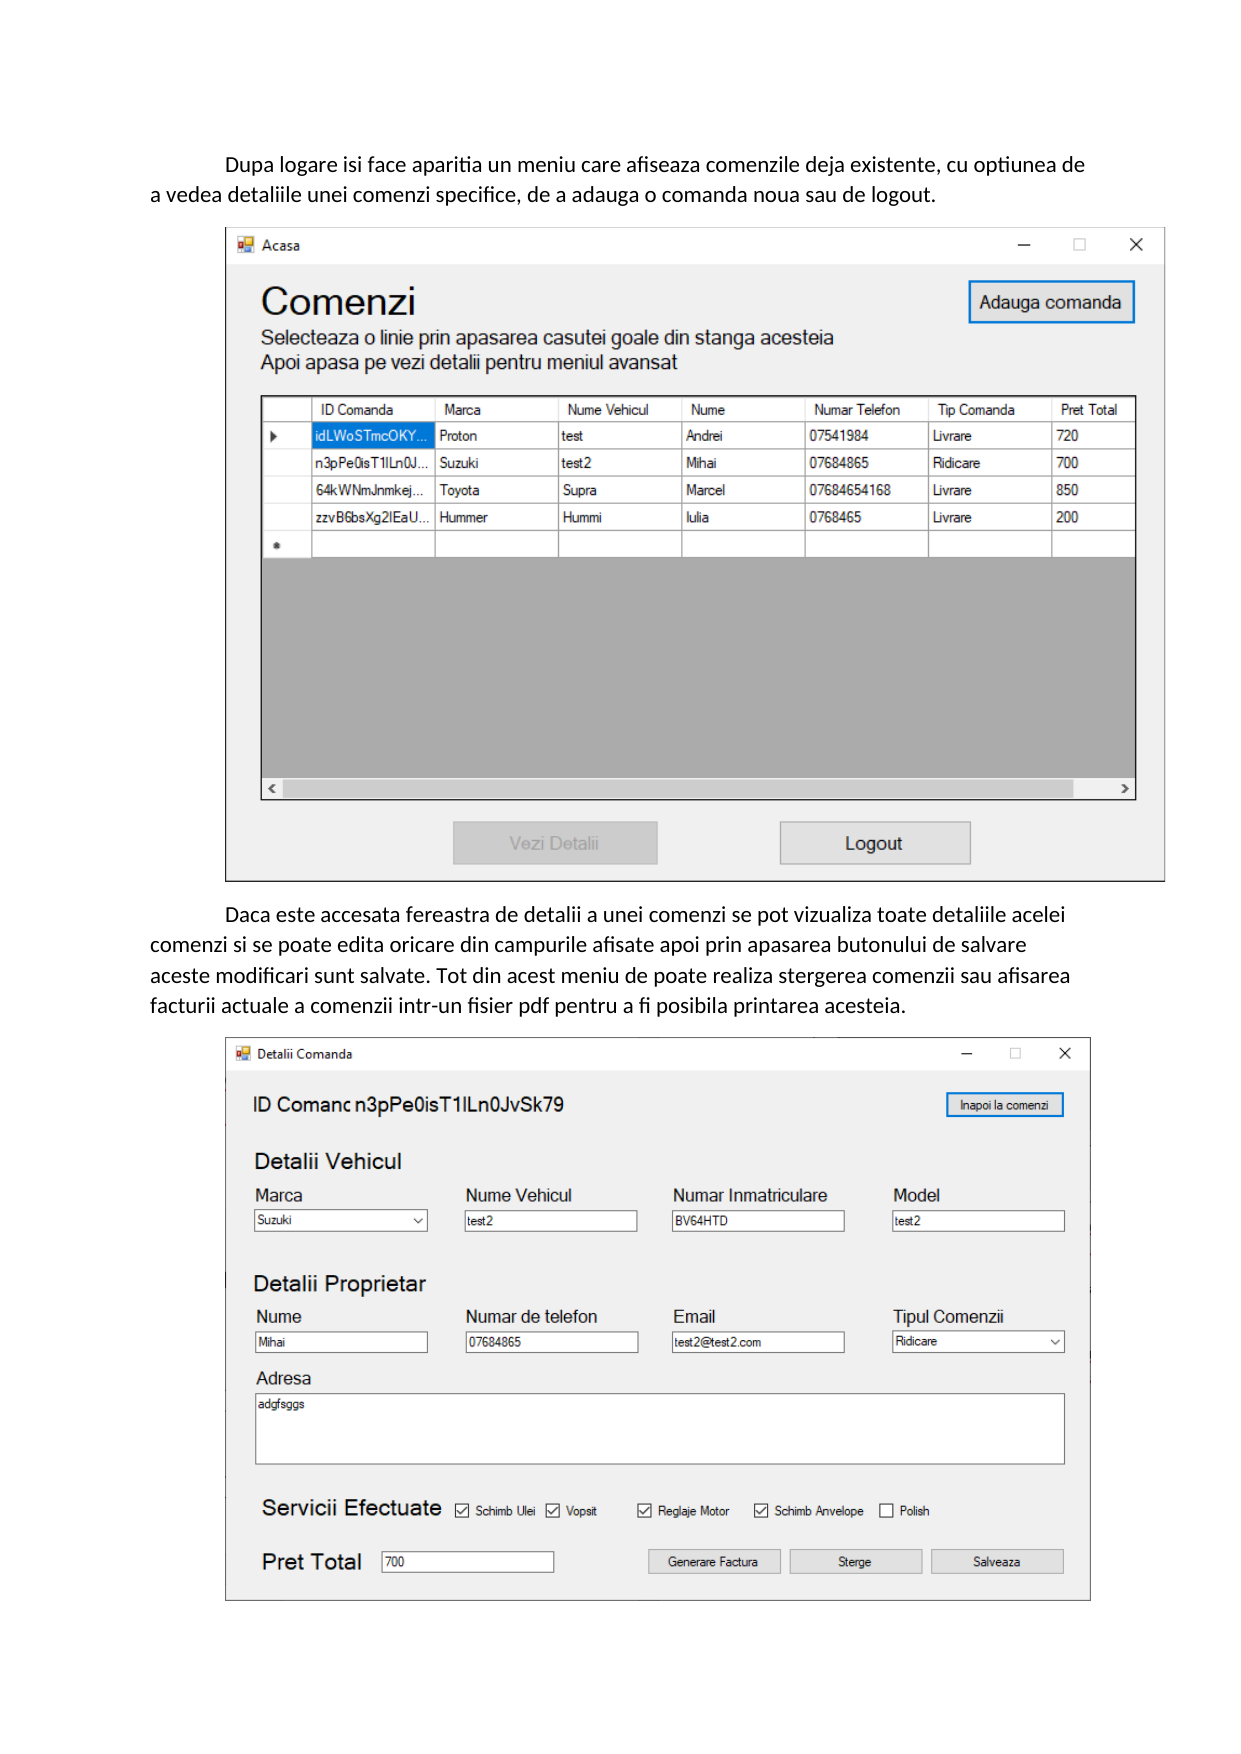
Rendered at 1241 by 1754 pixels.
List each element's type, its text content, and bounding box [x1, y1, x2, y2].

picture [225, 227, 1166, 882]
picture [225, 1037, 1091, 1601]
text Daca este accesata fereastra de detalii a unei comenzi se pot vizualiza toate detaliile acelei comenzi si se poate edita oricare din campurile afisate apoi prin apasarea butonului de salvare aceste modificari sunt salvate. Tot din acest meniu de poate realiza stergerea comenzii sau afisarea facturii actuale a comenzii intr-un fisier pdf pentru a fi posibila printarea acesteia. [150, 900, 1090, 1019]
text Dupa logare isi face aparitia un meniu care afiseaza comenzile deja existente, cu optiunea de a vedea detaliile unei comenzi specifice, de a adauga o comanda noua sau de logout. [150, 150, 1090, 208]
